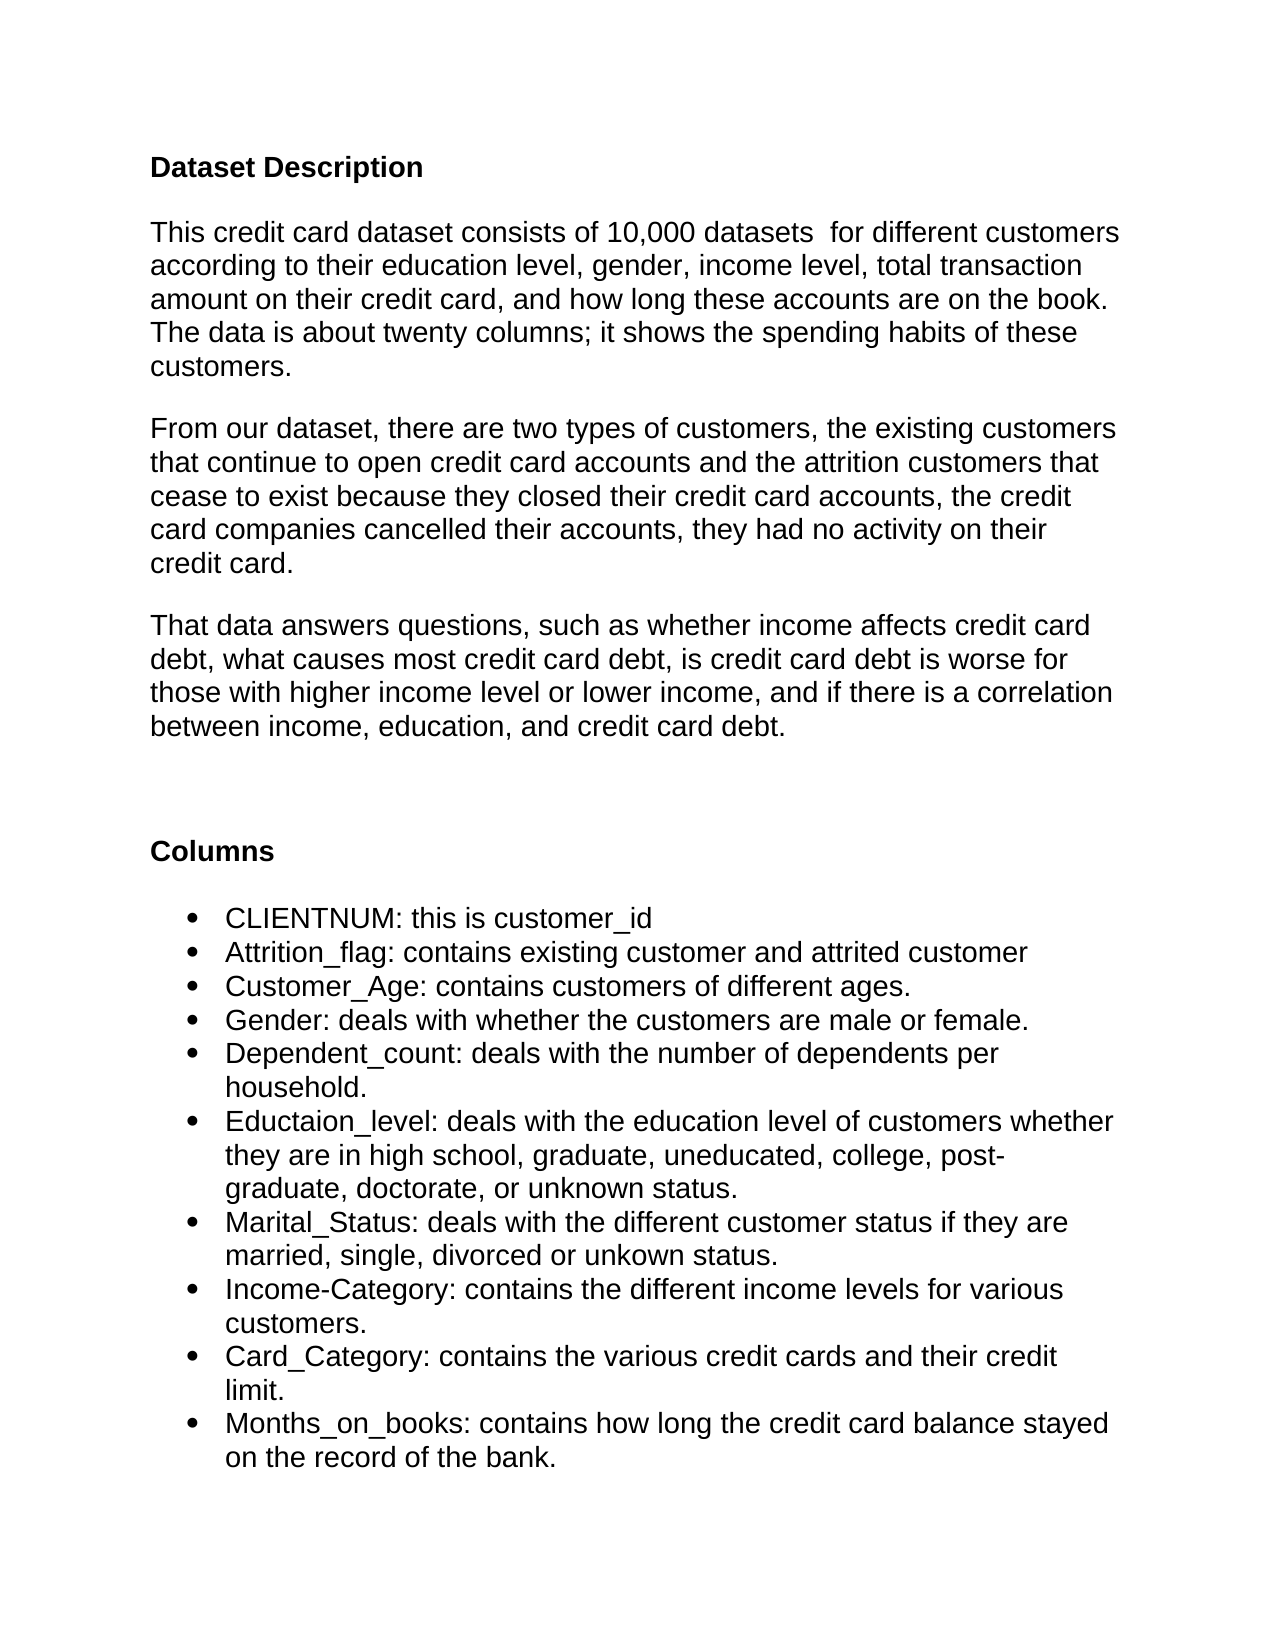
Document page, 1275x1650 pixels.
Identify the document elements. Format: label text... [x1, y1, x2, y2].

list Gender: deals with whether the customers are male or female. [187, 1003, 1125, 1037]
list Customer_Age: contains customers of different ages. [187, 969, 1125, 1003]
list Eductaion_level: deals with the education level of customers whether they are in high school, graduate, uneducated, college, post-graduate, doctorate, or unknown status. [187, 1104, 1125, 1205]
list Income-Category: contains the different income levels for various customers. [187, 1272, 1125, 1339]
list CLIENTNUM: this is customer_id [187, 902, 1125, 935]
text This credit card dataset consists of 10,000 datasets for different customers according to their education level, gender, income level, total transaction amount on their credit card, and how long these accounts are on the book. The data is about twenty columns; it shows the spending habits of these customers. [150, 215, 1125, 382]
list Attrition_flag: contains existing customer and attrited customer [187, 935, 1125, 969]
text From our dataset, there are two types of customers, the existing customers that continue to open credit card accounts and the attrition customers that cease to exist because they closed their credit card accounts, the credit card companies cancelled their accounts, they had no activity on their credit card. [150, 412, 1125, 579]
list Months_on_books: contains how long the credit card balance stayed on the record of the bank. [187, 1407, 1125, 1474]
list Card_Category: contains the various credit cards and their credit limit. [187, 1339, 1125, 1407]
text Dataset Description [150, 150, 1125, 183]
list Marital_Status: deals with the different customer status if they are married, single, divorced or unkown status. [187, 1205, 1125, 1272]
text That data answers questions, such as whether income affects credit card debt, what causes most credit card debt, is credit card debt is worse for those with higher income level or lower income, and if there is a correlation between income, education, and credit card debt. [150, 608, 1125, 743]
text Columns [150, 834, 1125, 868]
list Dependent_count: deals with the number of dependents per household. [187, 1037, 1125, 1104]
